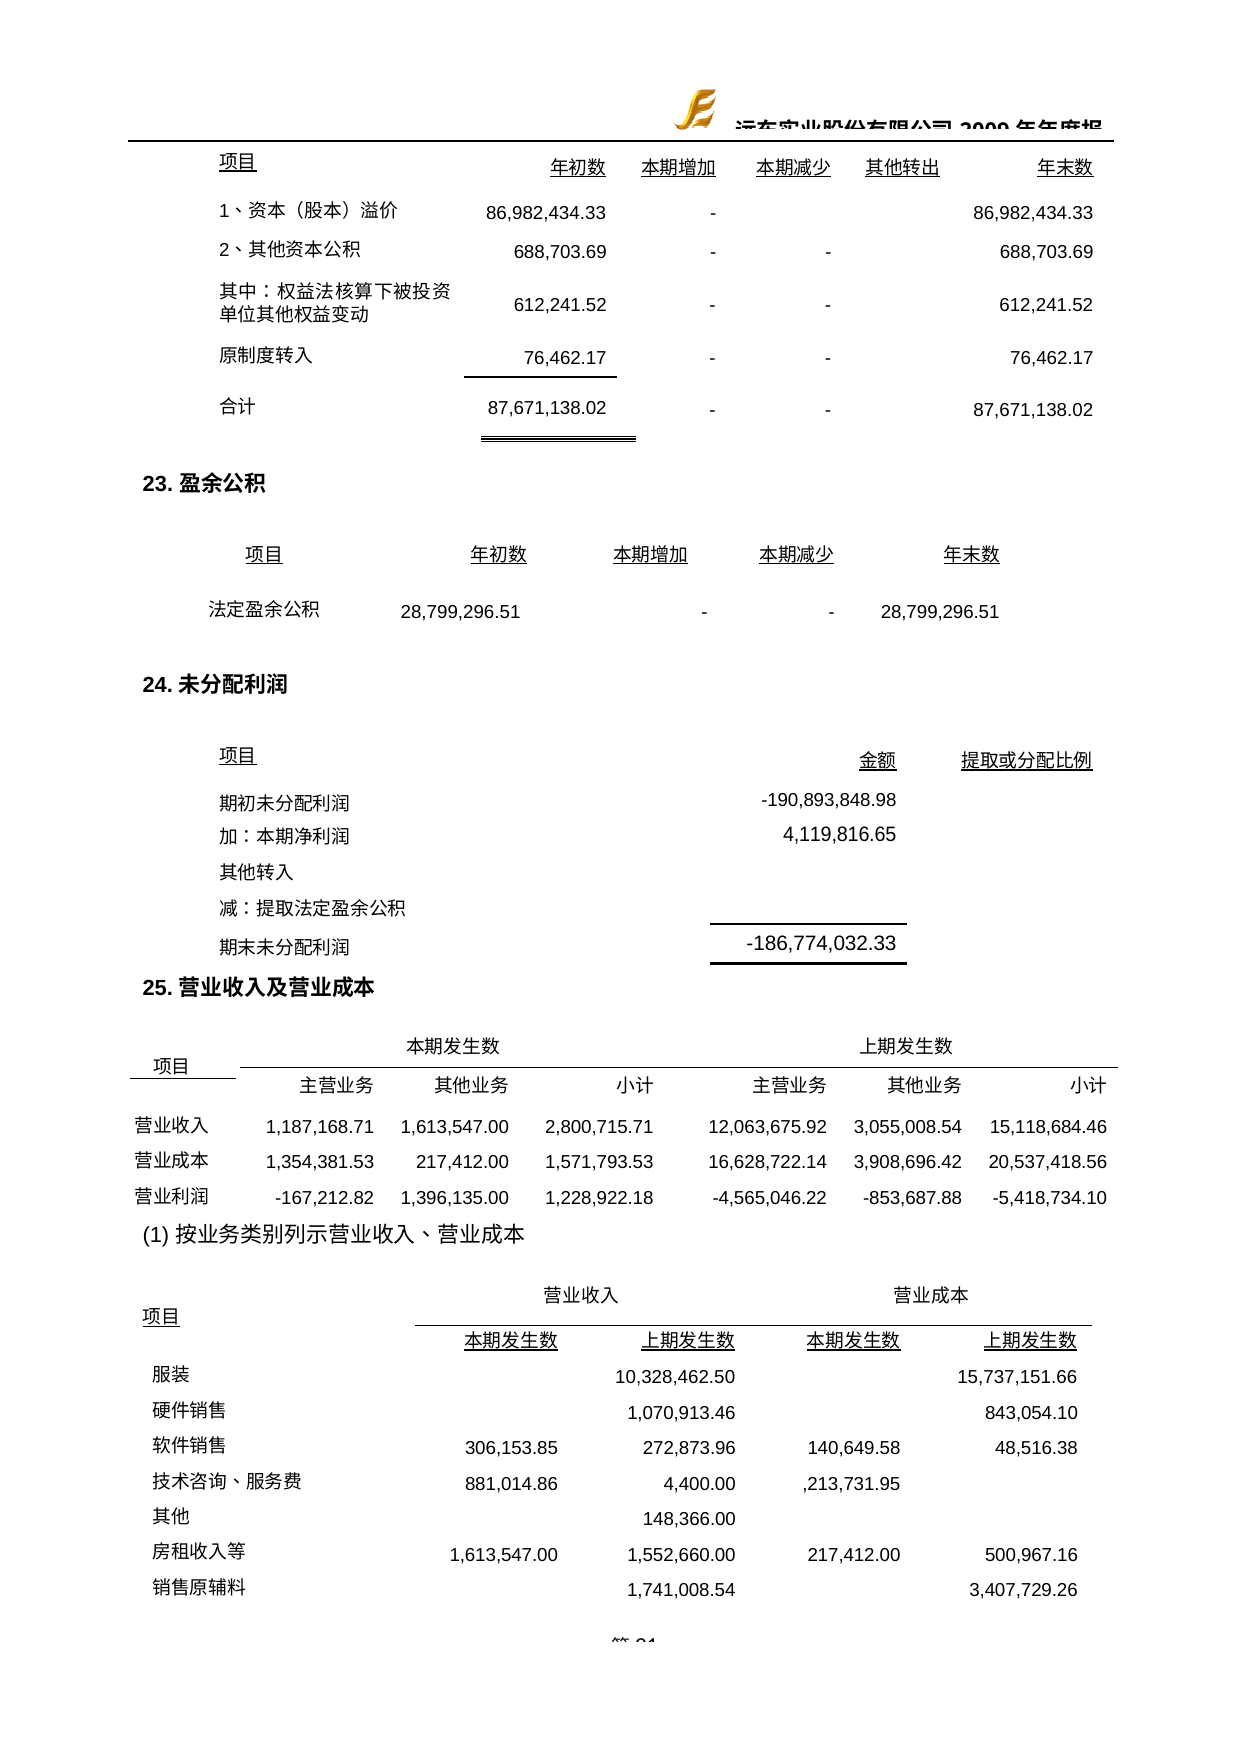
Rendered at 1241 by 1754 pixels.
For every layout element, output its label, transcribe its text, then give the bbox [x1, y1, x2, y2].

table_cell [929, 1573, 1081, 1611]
text 本期发生数 上期发生数 [406, 1034, 1130, 1059]
text 项目 [142, 1307, 1130, 1328]
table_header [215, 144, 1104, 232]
text (1) 按业务类别列示营业收入、营业成本 [142, 1219, 1130, 1249]
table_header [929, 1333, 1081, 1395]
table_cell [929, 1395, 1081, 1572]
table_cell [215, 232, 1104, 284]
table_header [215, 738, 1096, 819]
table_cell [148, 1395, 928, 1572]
subtitle 24. 未分配利润 [142, 669, 1130, 699]
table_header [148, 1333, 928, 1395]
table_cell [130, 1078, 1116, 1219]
text 营业收入 营业成本 [544, 1286, 1130, 1307]
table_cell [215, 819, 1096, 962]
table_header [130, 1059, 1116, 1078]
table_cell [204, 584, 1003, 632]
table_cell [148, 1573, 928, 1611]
subtitle 25. 营业收入及营业成本 [142, 972, 1130, 1002]
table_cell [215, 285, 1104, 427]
subtitle 23. 盈余公积 [142, 468, 1130, 498]
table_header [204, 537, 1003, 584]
picture [673, 88, 717, 132]
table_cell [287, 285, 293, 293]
